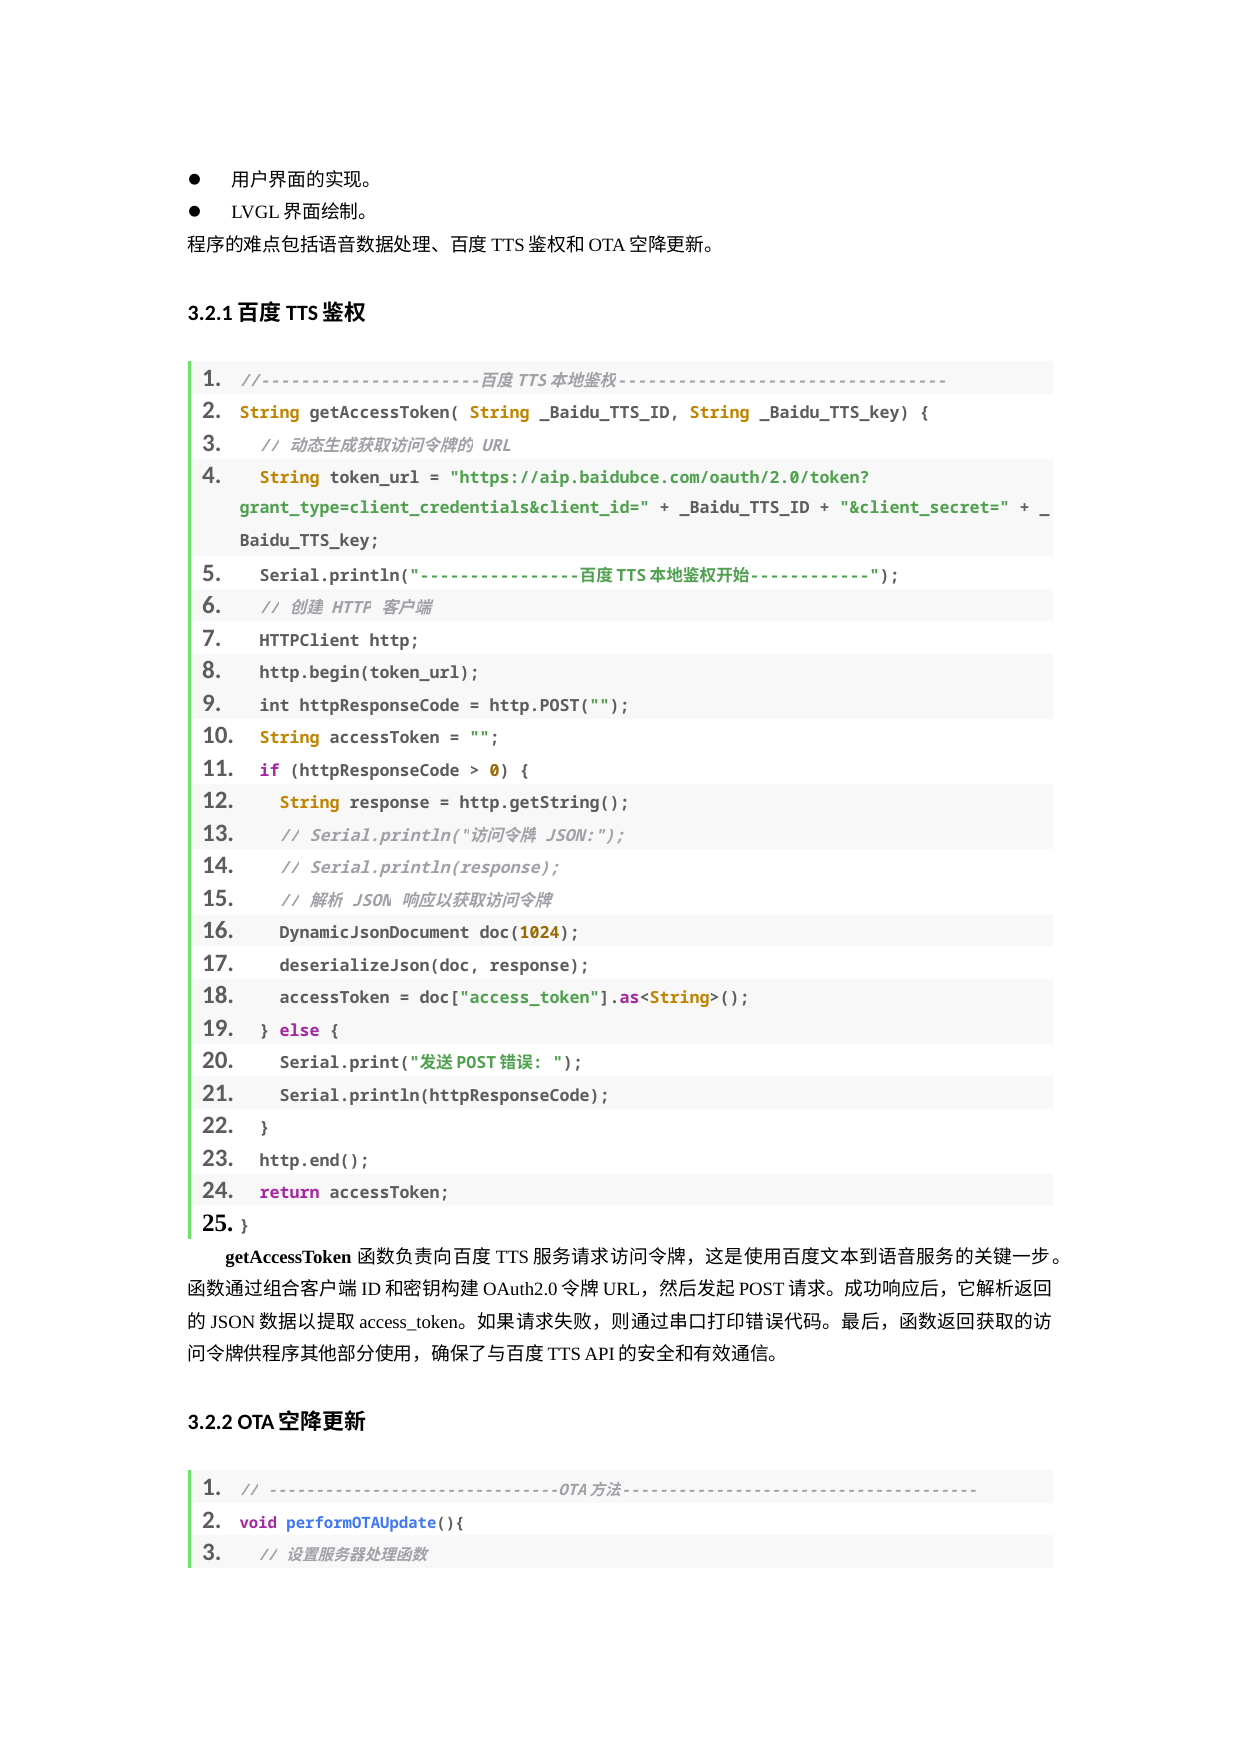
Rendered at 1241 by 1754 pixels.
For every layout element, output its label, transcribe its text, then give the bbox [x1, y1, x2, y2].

list http.end(); [191, 1141, 1053, 1174]
subtitle 3.2.2 OTA空降更新 [187, 1403, 1053, 1436]
list Serial.println(httpResponseCode); [191, 1076, 1053, 1109]
list // 动态生成获取访问令牌的 URL [191, 426, 1053, 459]
list } [191, 1206, 1053, 1239]
list void performOTAUpdate(){ [191, 1503, 1053, 1535]
list 用户界面的实现。 [187, 162, 1053, 194]
subtitle 3.2.1 百度TTS鉴权 [187, 294, 1053, 327]
list deserializeJson(doc, response); [191, 946, 1053, 979]
list LVGL界面绘制。 [187, 194, 1053, 227]
list 程序的难点包括语音数据处理、百度TTS鉴权和OTA空降更新。 [187, 227, 1053, 259]
list Serial.print("发送POST错误: "); [191, 1044, 1053, 1076]
list // -------------------------------OTA方法-------------------------------------- [191, 1470, 1053, 1503]
list DynamicJsonDocument doc(1024); [191, 914, 1053, 946]
list //----------------------百度TTS本地鉴权--------------------------------- [191, 361, 1053, 394]
list Serial.println("----------------百度TTS本地鉴权开始------------"); [191, 556, 1053, 589]
list HTTPClient http; [191, 621, 1053, 654]
list } else { [191, 1011, 1053, 1044]
list // Serial.println(response); [191, 849, 1053, 881]
list // 解析 JSON 响应以获取访问令牌 [191, 881, 1053, 914]
list // Serial.println("访问令牌 JSON:"); [191, 816, 1053, 849]
list http.begin(token_url); [191, 654, 1053, 686]
list String response = http.getString(); [191, 784, 1053, 816]
text getAccessToken 函数负责向百度TTS服务请求访问令牌，这是使用百度文本到语音服务的关键一步。函数通过组合客户端ID和密钥构建OAuth2.0令牌URL，然后发起POST请求。成功响应后，它解析返回的JSON数据以提取access_token。如果请求失败，则通过串口打印错误代码。最后，函数返回获取的访问令牌供程序其他部分使用，确保了与百度TTS API的安全和有效通信。 [187, 1239, 1053, 1369]
list } [191, 1109, 1053, 1141]
list // 设置服务器处理函数 [191, 1535, 1053, 1568]
list String getAccessToken( String _Baidu_TTS_ID, String _Baidu_TTS_key) { [191, 394, 1053, 426]
list if (httpResponseCode > 0) { [191, 751, 1053, 784]
list int httpResponseCode = http.POST(""); [191, 686, 1053, 719]
list String token_url = "https://aip.baidubce.com/oauth/2.0/token?grant_type=client_credentials&client_id=" + _Baidu_TTS_ID + "&client_secret=" + _Baidu_TTS_key; [191, 459, 1053, 556]
list return accessToken; [191, 1174, 1053, 1206]
list // 创建 HTTP 客户端 [191, 589, 1053, 621]
list accessToken = doc["access_token"].as<String>(); [191, 979, 1053, 1011]
list String accessToken = ""; [191, 719, 1053, 751]
